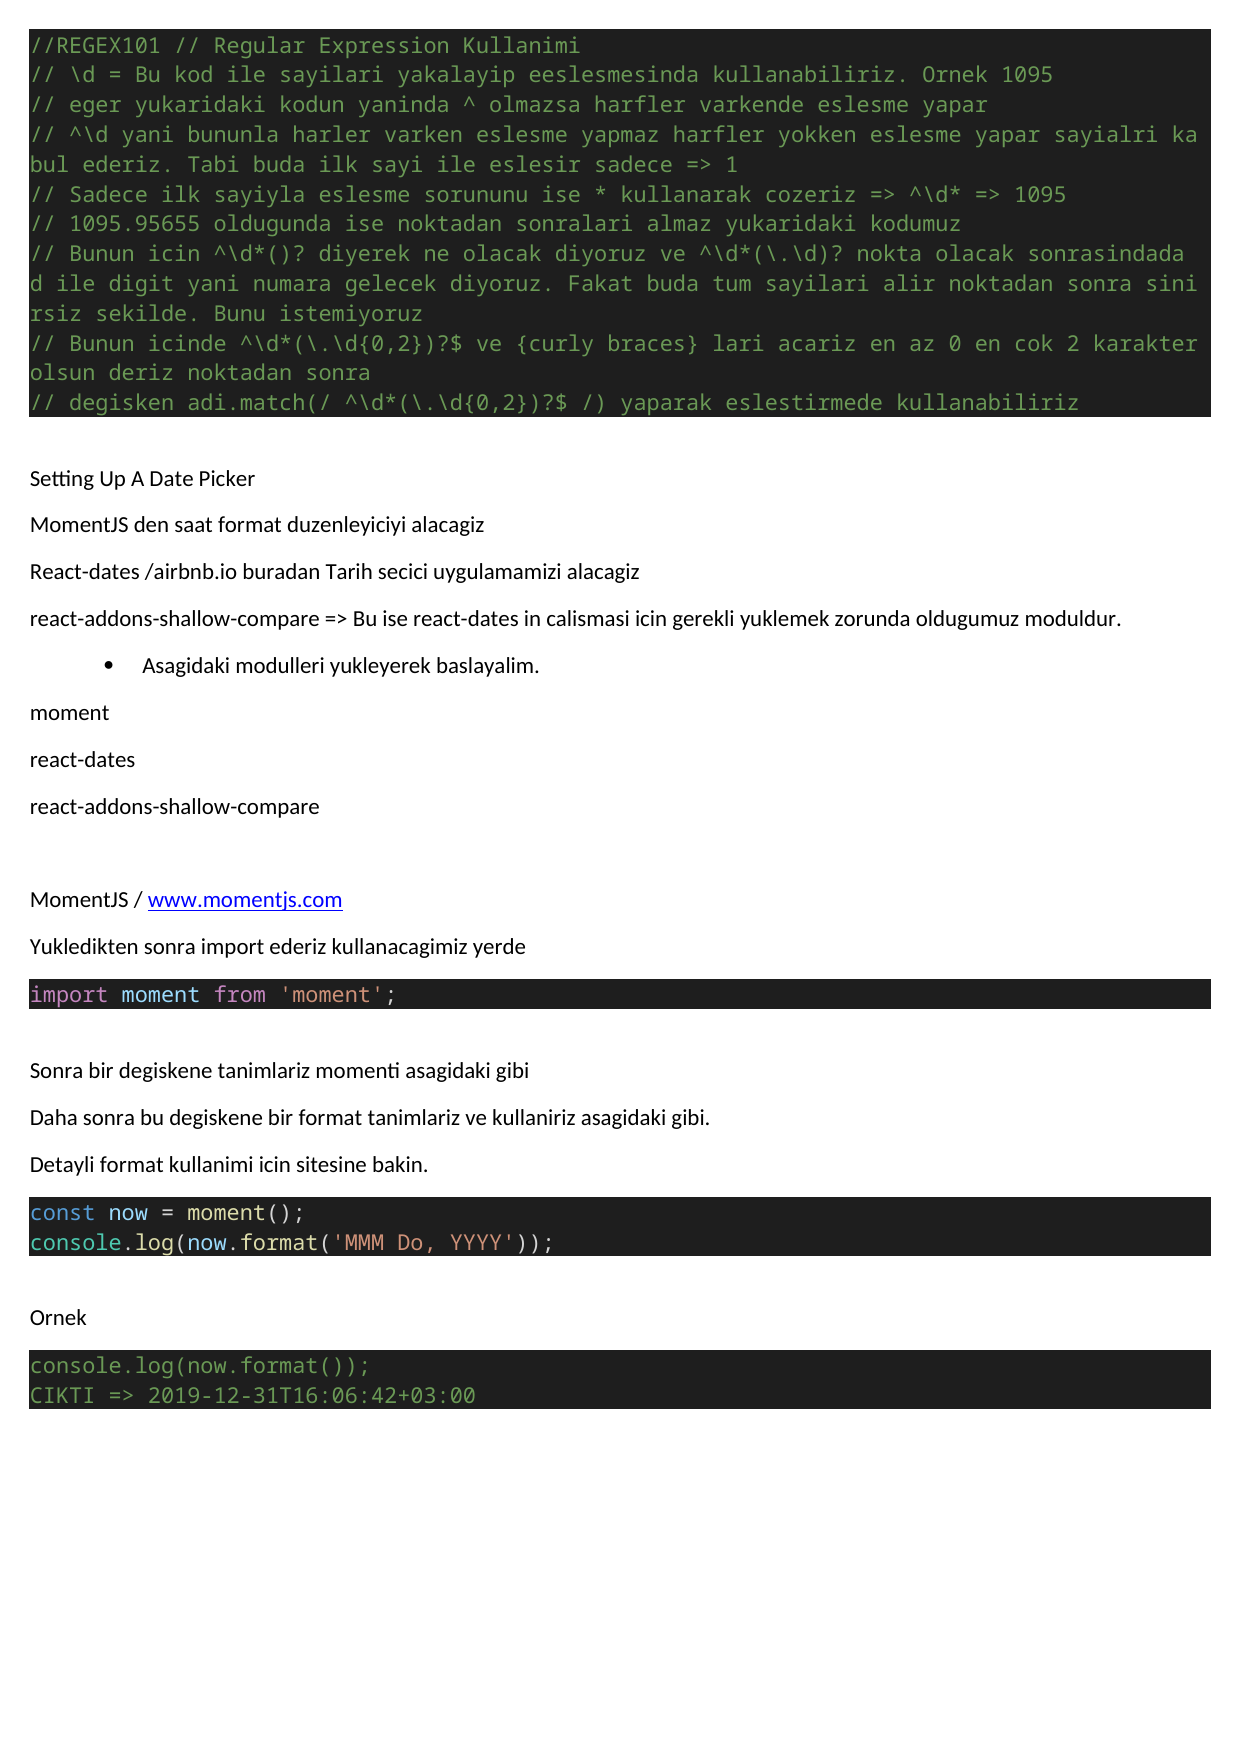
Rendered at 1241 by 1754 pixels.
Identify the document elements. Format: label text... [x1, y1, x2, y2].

text React-dates /airbnb.io buradan Tarih secici uygulamamizi alacagiz [29, 557, 1211, 586]
text Daha sonra bu degiskene bir format tanimlariz ve kullaniriz asagidaki gibi. [29, 1103, 1211, 1131]
text // Bunun icinde ^\d*(\.\d{0,2})?$ ve {curly braces} lari acariz en az 0 en cok 2 karakter olsun deriz noktadan sonra [29, 327, 1211, 387]
text // ^\d yani bununla harler varken eslesme yapmaz harfler yokken eslesme yapar sayialri kabul ederiz. Tabi buda ilk sayi ile eslesir sadece => 1 [29, 119, 1211, 178]
text react-dates [29, 745, 1211, 773]
text // \d = Bu kod ile sayilari yakalayip eeslesmesinda kullanabiliriz. Ornek 1095 [29, 59, 1211, 89]
list Asagidaki modulleri yukleyerek baslayalim. [104, 651, 1211, 679]
text moment [29, 698, 1211, 726]
text // eger yukaridaki kodun yaninda ^ olmazsa harfler varkende eslesme yapar [29, 89, 1211, 119]
text import moment from 'moment'; [29, 979, 1211, 1009]
text Detayli format kullanimi icin sitesine bakin. [29, 1150, 1211, 1178]
text Yukledikten sonra import ederiz kullanacagimiz yerde [29, 932, 1211, 961]
text // Sadece ilk sayiyla eslesme sorununu ise * kullanarak cozeriz => ^\d* => 1095 [29, 178, 1211, 208]
text MomentJS / www.momentjs.com [29, 886, 1211, 914]
text react-addons-shallow-compare => Bu ise react-dates in calismasi icin gerekli yuklemek zorunda oldugumuz moduldur. [29, 604, 1211, 632]
text console.log(now.format('MMM Do, YYYY')); [29, 1226, 1211, 1256]
text MomentJS den saat format duzenleyiciyi alacagiz [29, 511, 1211, 539]
text const now = moment(); [29, 1197, 1211, 1226]
text //REGEX101 // Regular Expression Kullanimi [29, 29, 1211, 59]
text Sonra bir degiskene tanimlariz momenti asagidaki gibi [29, 1056, 1211, 1084]
text console.log(now.format()); [29, 1350, 1211, 1380]
text Ornek [29, 1303, 1211, 1331]
text // degisken adi.match(/ ^\d*(\.\d{0,2})?$ /) yaparak eslestirmede kullanabiliriz [29, 387, 1211, 417]
text Setting Up A Date Picker [29, 464, 1211, 492]
text react-addons-shallow-compare [29, 792, 1211, 820]
text // Bunun icin ^\d*()? diyerek ne olacak diyoruz ve ^\d*(\.\d)? nokta olacak sonrasindada d ile digit yani numara gelecek diyoruz. Fakat buda tum sayilari alir noktadan sonra sinirsiz sekilde. Bunu istemiyoruz [29, 238, 1211, 327]
text // 1095.95655 oldugunda ise noktadan sonralari almaz yukaridaki kodumuz [29, 208, 1211, 238]
text CIKTI => 2019-12-31T16:06:42+03:00 [29, 1380, 1211, 1409]
